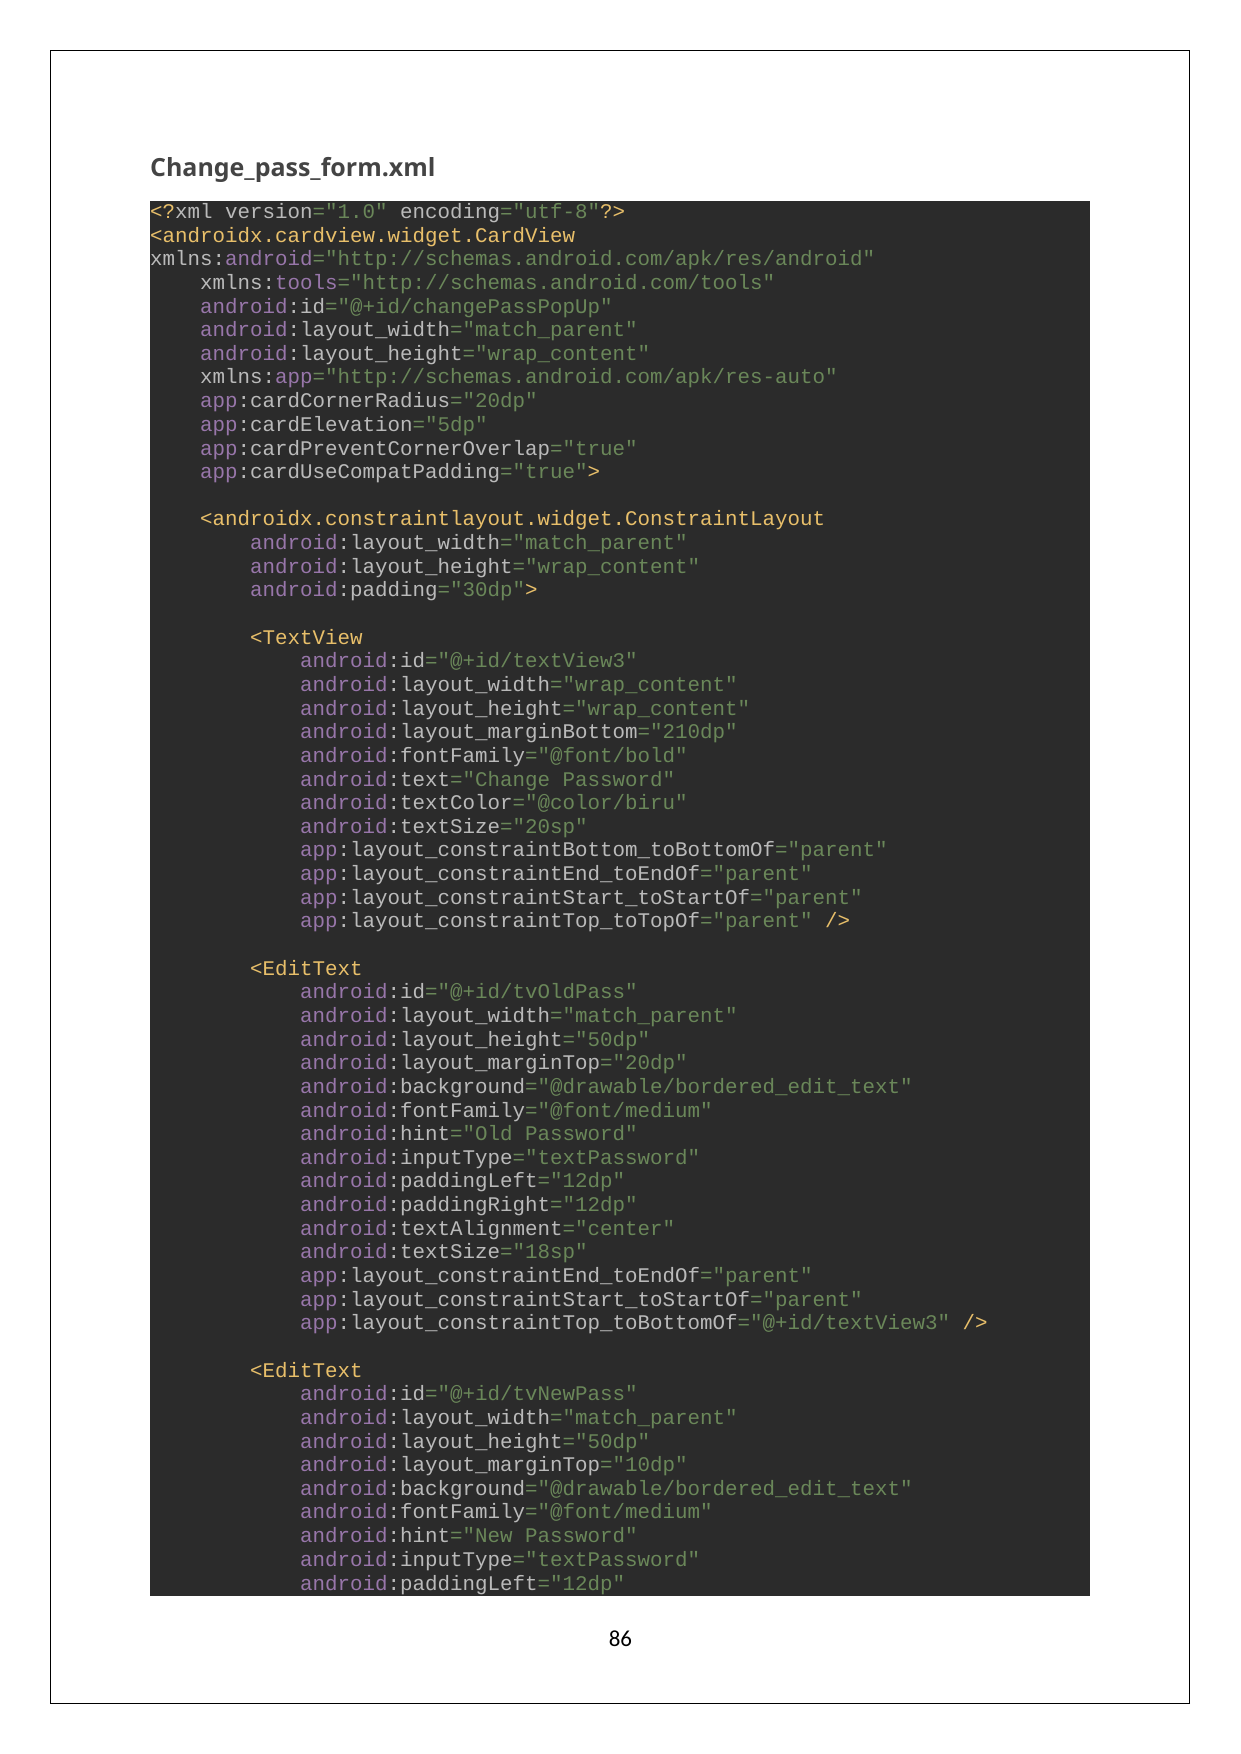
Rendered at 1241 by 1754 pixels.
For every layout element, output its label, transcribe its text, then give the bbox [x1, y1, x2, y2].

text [150, 201, 1090, 1596]
text Change_pass_form.xml [150, 150, 1090, 184]
